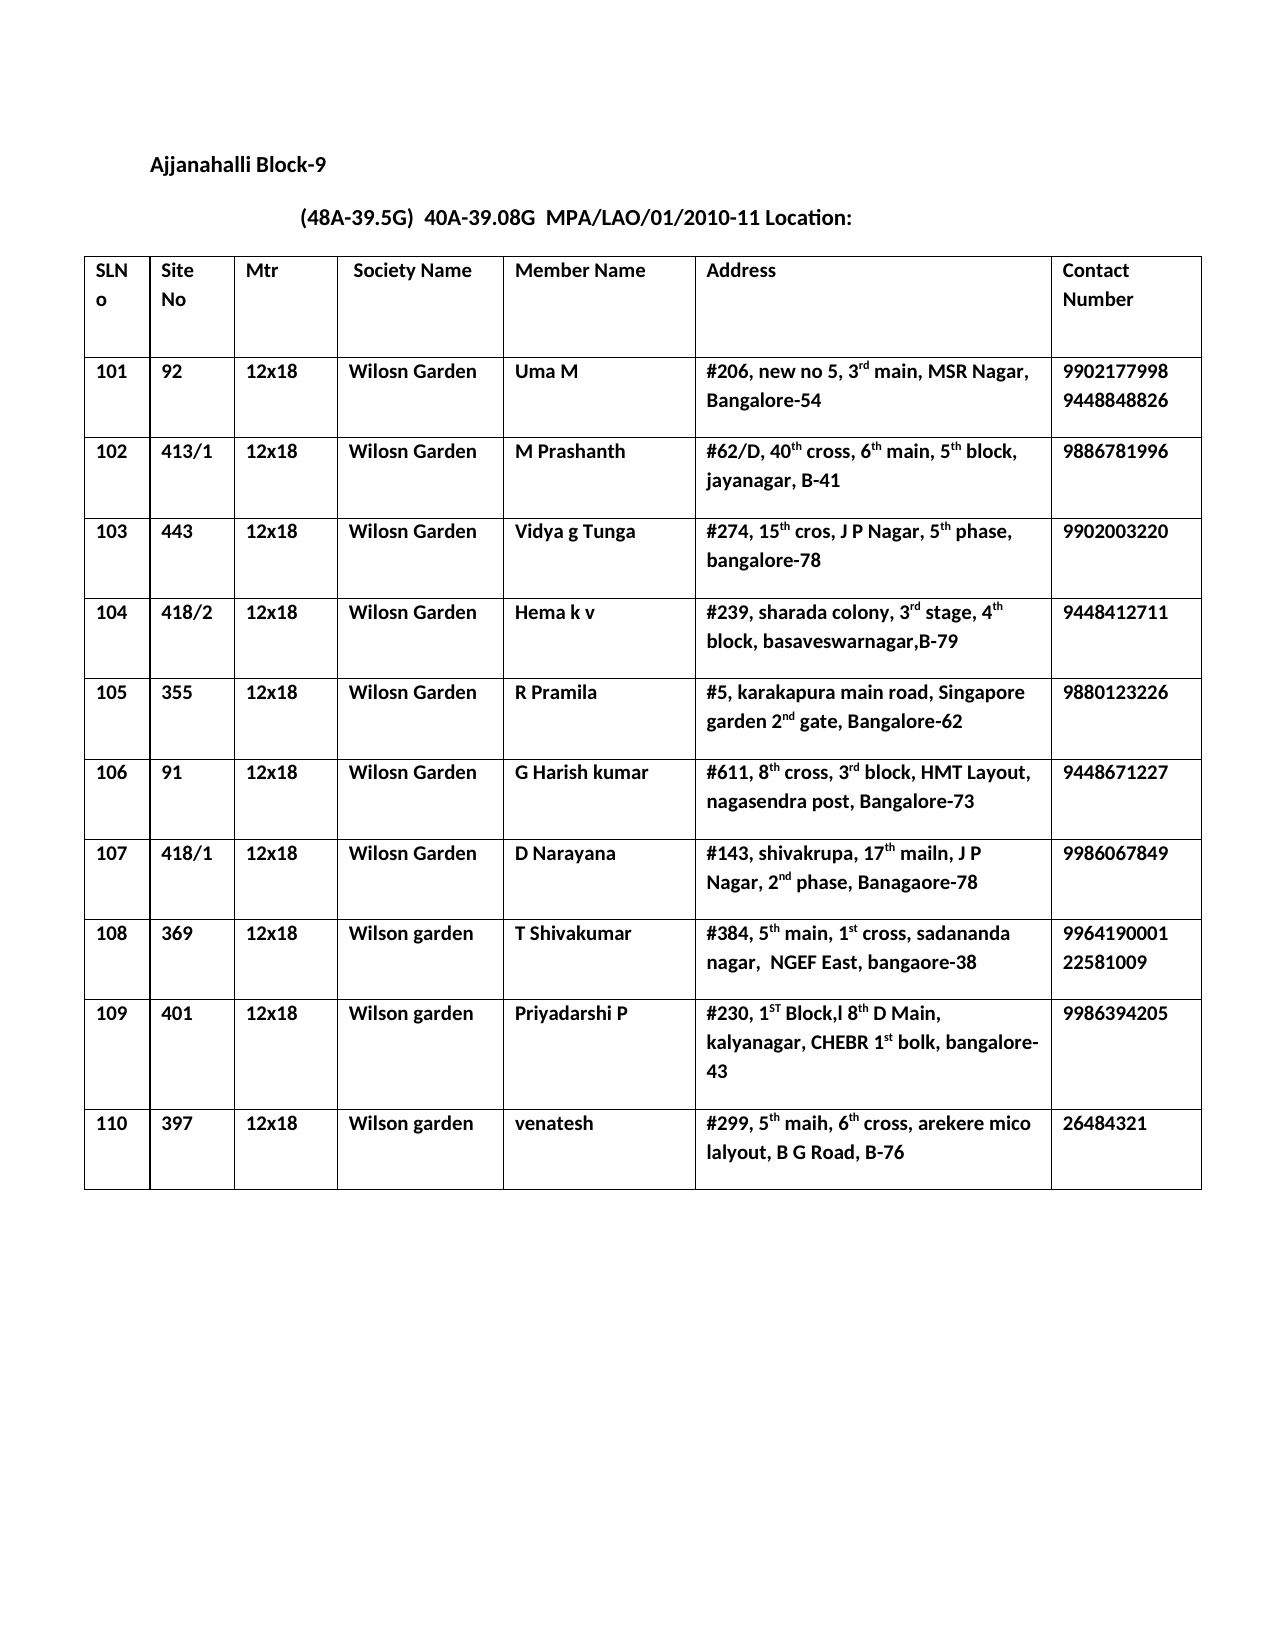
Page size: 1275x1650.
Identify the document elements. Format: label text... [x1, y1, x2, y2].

table_cell M Prashanth [504, 438, 695, 517]
table_cell 9902003220 [1052, 519, 1201, 598]
table_cell venatesh [504, 1110, 695, 1189]
table_cell 108 [85, 920, 149, 999]
table_cell 9448671227 [1052, 760, 1201, 839]
table_cell #299, 5th maih, 6th cross, arekere mico lalyout, B G Road, B-76 [696, 1110, 1051, 1189]
table_cell 12x18 [235, 679, 337, 758]
table_cell #143, shivakrupa, 17th mailn, J P Nagar, 2nd phase, Banagaore-78 [696, 840, 1051, 919]
table_cell #384, 5th main, 1st cross, sadananda nagar, NGEF East, bangaore-38 [696, 920, 1051, 999]
table_cell 369 [151, 920, 234, 999]
table_cell #230, 1ST Block,l 8th D Main, kalyanagar, CHEBR 1st bolk, bangalore-43 [696, 1000, 1051, 1109]
table_cell 355 [151, 679, 234, 758]
table_cell 92 [151, 358, 234, 437]
table_header Mtr [235, 257, 337, 357]
table_cell 12x18 [235, 1110, 337, 1189]
table_cell 105 [85, 679, 149, 758]
table_cell 12x18 [235, 599, 337, 678]
table_cell 91 [151, 760, 234, 839]
table_cell Wilson garden [338, 1000, 503, 1109]
table_header Contact Number [1052, 257, 1201, 357]
table_cell #274, 15th cros, J P Nagar, 5th phase, bangalore-78 [696, 519, 1051, 598]
table_header SLNo [85, 257, 149, 357]
text (48A-39.5G) 40A-39.08G MPA/LAO/01/2010-11 Location: [225, 203, 1125, 231]
table_cell 9986394205 [1052, 1000, 1201, 1109]
table_cell Wilson garden [338, 920, 503, 999]
table_cell 101 [85, 358, 149, 437]
table_cell Wilosn Garden [338, 358, 503, 437]
table_cell Uma M [504, 358, 695, 437]
table_cell 413/1 [151, 438, 234, 517]
table_cell #611, 8th cross, 3rd block, HMT Layout, nagasendra post, Bangalore-73 [696, 760, 1051, 839]
table_cell Priyadarshi P [504, 1000, 695, 1109]
table_cell Wilosn Garden [338, 599, 503, 678]
table_cell 107 [85, 840, 149, 919]
text Ajjanahalli Block-9 [150, 150, 1125, 178]
table_cell 103 [85, 519, 149, 598]
table_cell R Pramila [504, 679, 695, 758]
table_cell #62/D, 40th cross, 6th main, 5th block, jayanagar, B-41 [696, 438, 1051, 517]
table_cell 12x18 [235, 358, 337, 437]
table_header Member Name [504, 257, 695, 357]
table_cell 109 [85, 1000, 149, 1109]
table_cell 110 [85, 1110, 149, 1189]
table_cell Wilson garden [338, 1110, 503, 1189]
table_cell Wilosn Garden [338, 679, 503, 758]
table_cell 443 [151, 519, 234, 598]
table_header Society Name [338, 257, 503, 357]
table_cell 418/2 [151, 599, 234, 678]
table_cell Wilosn Garden [338, 840, 503, 919]
table_cell 9880123226 [1052, 679, 1201, 758]
table_cell 397 [151, 1110, 234, 1189]
table_cell Wilosn Garden [338, 519, 503, 598]
table_cell 9886781996 [1052, 438, 1201, 517]
table_cell 12x18 [235, 438, 337, 517]
table_cell Wilosn Garden [338, 438, 503, 517]
table_cell Hema k v [504, 599, 695, 678]
table_cell D Narayana [504, 840, 695, 919]
table_cell 12x18 [235, 760, 337, 839]
table_cell 12x18 [235, 920, 337, 999]
table_cell 401 [151, 1000, 234, 1109]
table_cell 9986067849 [1052, 840, 1201, 919]
table_cell 12x18 [235, 840, 337, 919]
table_cell T Shivakumar [504, 920, 695, 999]
table_cell G Harish kumar [504, 760, 695, 839]
table_cell #206, new no 5, 3rd main, MSR Nagar, Bangalore-54 [696, 358, 1051, 437]
table_cell Vidya g Tunga [504, 519, 695, 598]
table_cell 104 [85, 599, 149, 678]
table_cell 106 [85, 760, 149, 839]
table_cell 9902177998 9448848826 [1052, 358, 1201, 437]
table_cell 418/1 [151, 840, 234, 919]
table_cell 12x18 [235, 1000, 337, 1109]
table_cell 9448412711 [1052, 599, 1201, 678]
table_cell 102 [85, 438, 149, 517]
table_cell #5, karakapura main road, Singapore garden 2nd gate, Bangalore-62 [696, 679, 1051, 758]
table_header Address [696, 257, 1051, 357]
table_cell #239, sharada colony, 3rd stage, 4th block, basaveswarnagar,B-79 [696, 599, 1051, 678]
table_header Site No [151, 257, 234, 357]
table_cell 26484321 [1052, 1110, 1201, 1189]
table_cell 12x18 [235, 519, 337, 598]
table_cell Wilosn Garden [338, 760, 503, 839]
table_cell 9964190001 22581009 [1052, 920, 1201, 999]
